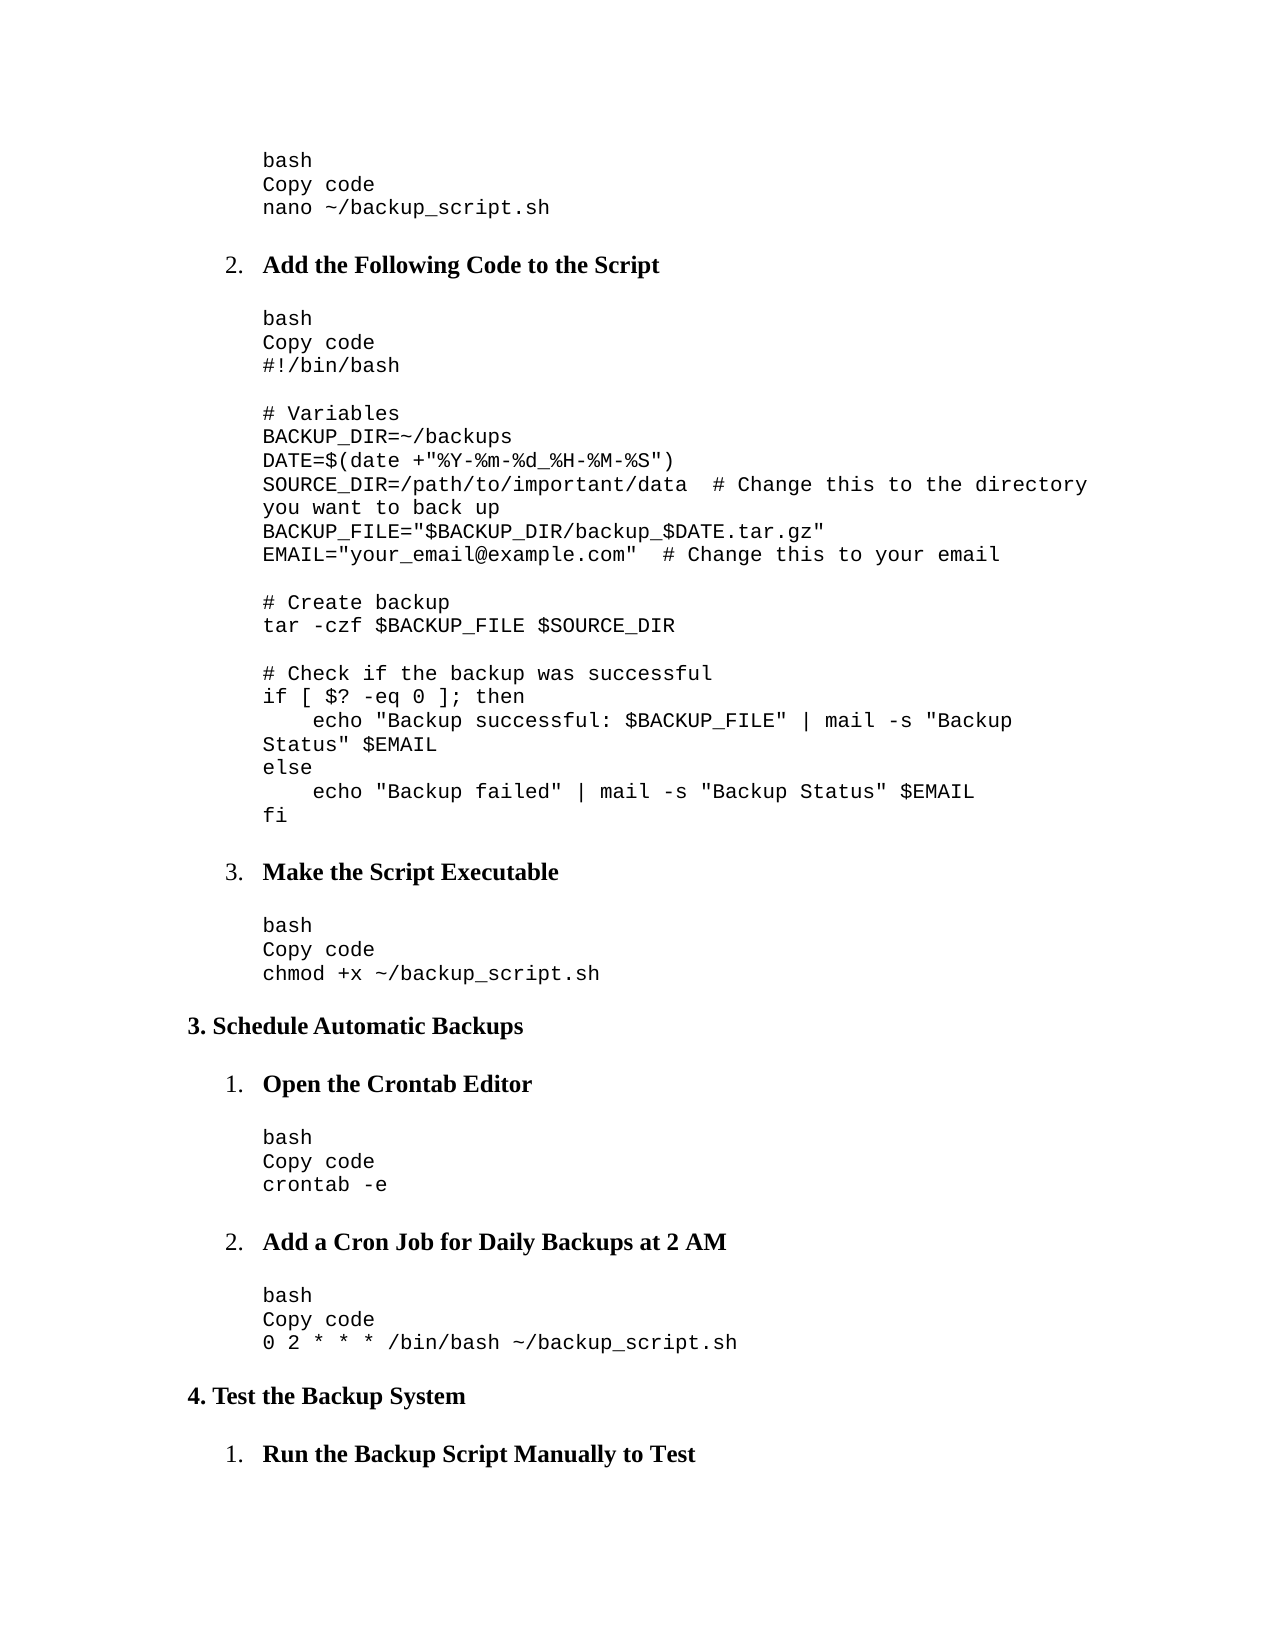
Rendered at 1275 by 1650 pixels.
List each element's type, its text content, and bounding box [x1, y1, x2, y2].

list Make the Script Executable [225, 857, 1087, 886]
text crontab -e [262, 1174, 1087, 1198]
text # Variables [262, 403, 1087, 426]
text DATE=$(date +"%Y-%m-%d_%H-%M-%S") [262, 450, 1087, 473]
text BACKUP_DIR=~/backups [262, 426, 1087, 450]
text SOURCE_DIR=/path/to/important/data # Change this to the directory you want to back up [262, 473, 1087, 521]
text Copy code [262, 332, 1087, 355]
text if [ $? -eq 0 ]; then [262, 686, 1087, 710]
text echo "Backup successful: $BACKUP_FILE" | mail -s "Backup Status" $EMAIL [262, 710, 1087, 757]
list Add a Cron Job for Daily Backups at 2 AM [225, 1227, 1087, 1256]
text 0 2 * * * /bin/bash ~/backup_script.sh [262, 1332, 1087, 1356]
text nano ~/backup_script.sh [262, 197, 1087, 221]
text Copy code [262, 174, 1087, 197]
list Run the Backup Script Manually to Test [225, 1439, 1087, 1468]
list Open the Crontab Editor [225, 1069, 1087, 1098]
text else [262, 757, 1087, 781]
text fi [262, 804, 1087, 828]
text Copy code [262, 1309, 1087, 1332]
list Add the Following Code to the Script [225, 250, 1087, 279]
text BACKUP_FILE="$BACKUP_DIR/backup_$DATE.tar.gz" [262, 521, 1087, 544]
text echo "Backup failed" | mail -s "Backup Status" $EMAIL [262, 781, 1087, 804]
text bash [262, 915, 1087, 939]
text # Create backup [262, 592, 1087, 615]
text bash [262, 1127, 1087, 1151]
subtitle 4. Test the Backup System [187, 1381, 1087, 1410]
text bash [262, 308, 1087, 332]
text # Check if the backup was successful [262, 663, 1087, 686]
text tar -czf $BACKUP_FILE $SOURCE_DIR [262, 615, 1087, 639]
text EMAIL="your_email@example.com" # Change this to your email [262, 544, 1087, 568]
text Copy code [262, 939, 1087, 963]
text #!/bin/bash [262, 355, 1087, 379]
text Copy code [262, 1151, 1087, 1174]
text chmod +x ~/backup_script.sh [262, 963, 1087, 986]
subtitle 3. Schedule Automatic Backups [187, 1011, 1087, 1040]
text bash [262, 150, 1087, 174]
text bash [262, 1285, 1087, 1309]
